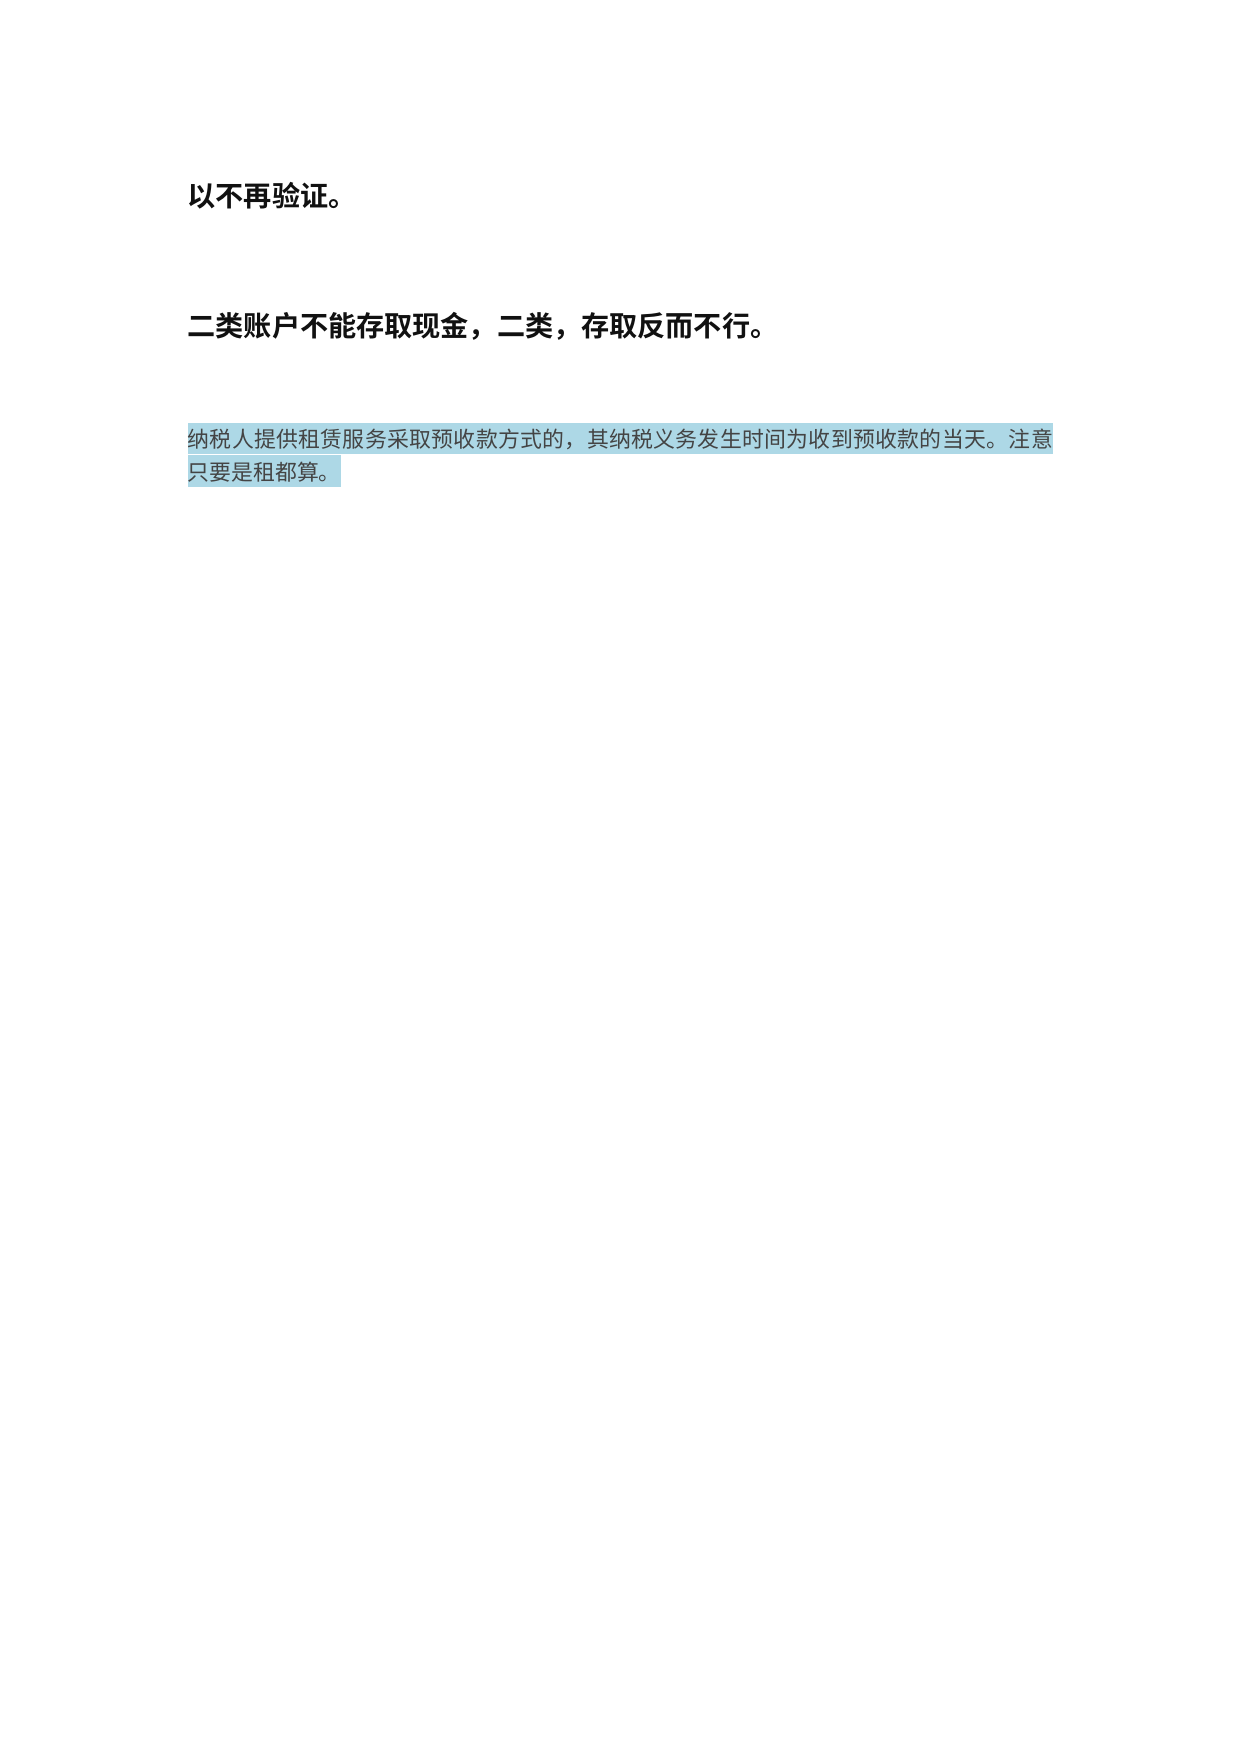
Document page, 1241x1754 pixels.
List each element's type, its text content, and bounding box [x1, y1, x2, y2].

text 二类账户不能存取现金，二类，存取反而不行。 [187, 292, 1053, 357]
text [187, 162, 1053, 227]
text 纳税人提供租赁服务采取预收款方式的，其纳税义务发生时间为收到预收款的当天。注意只要是租都算。 [187, 422, 1053, 487]
